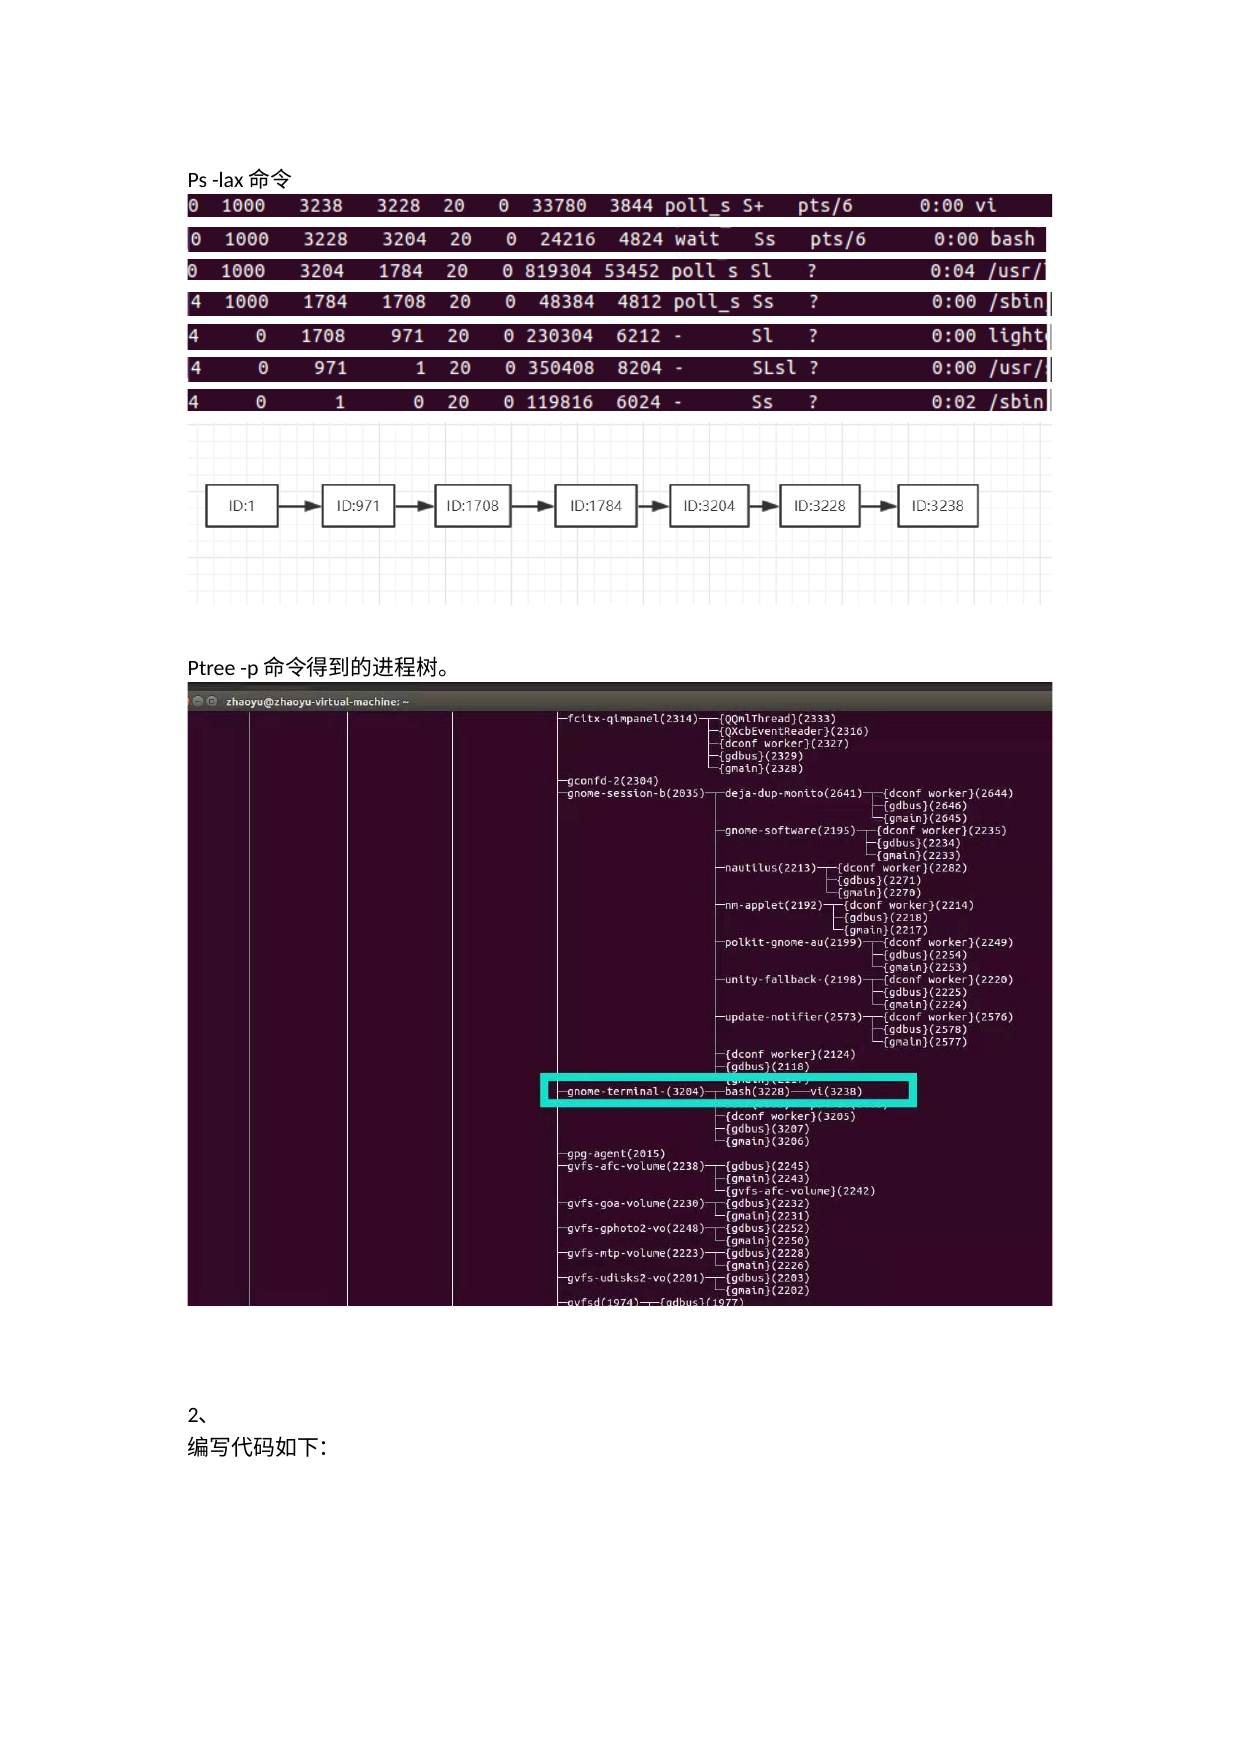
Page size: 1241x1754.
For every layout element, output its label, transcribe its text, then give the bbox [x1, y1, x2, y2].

picture [187, 389, 1052, 411]
text Ps -lax命令 [187, 162, 1053, 194]
picture [187, 682, 1053, 1306]
picture [187, 324, 1052, 350]
picture [187, 194, 1053, 217]
text 编写代码如下： [187, 1429, 1053, 1462]
picture [187, 292, 1052, 316]
picture [187, 422, 1052, 605]
picture [187, 227, 1047, 252]
picture [187, 259, 1047, 280]
text 2、 [187, 1397, 1053, 1429]
text Ptree -p命令得到的进程树。 [187, 649, 1053, 682]
picture [187, 357, 1052, 382]
